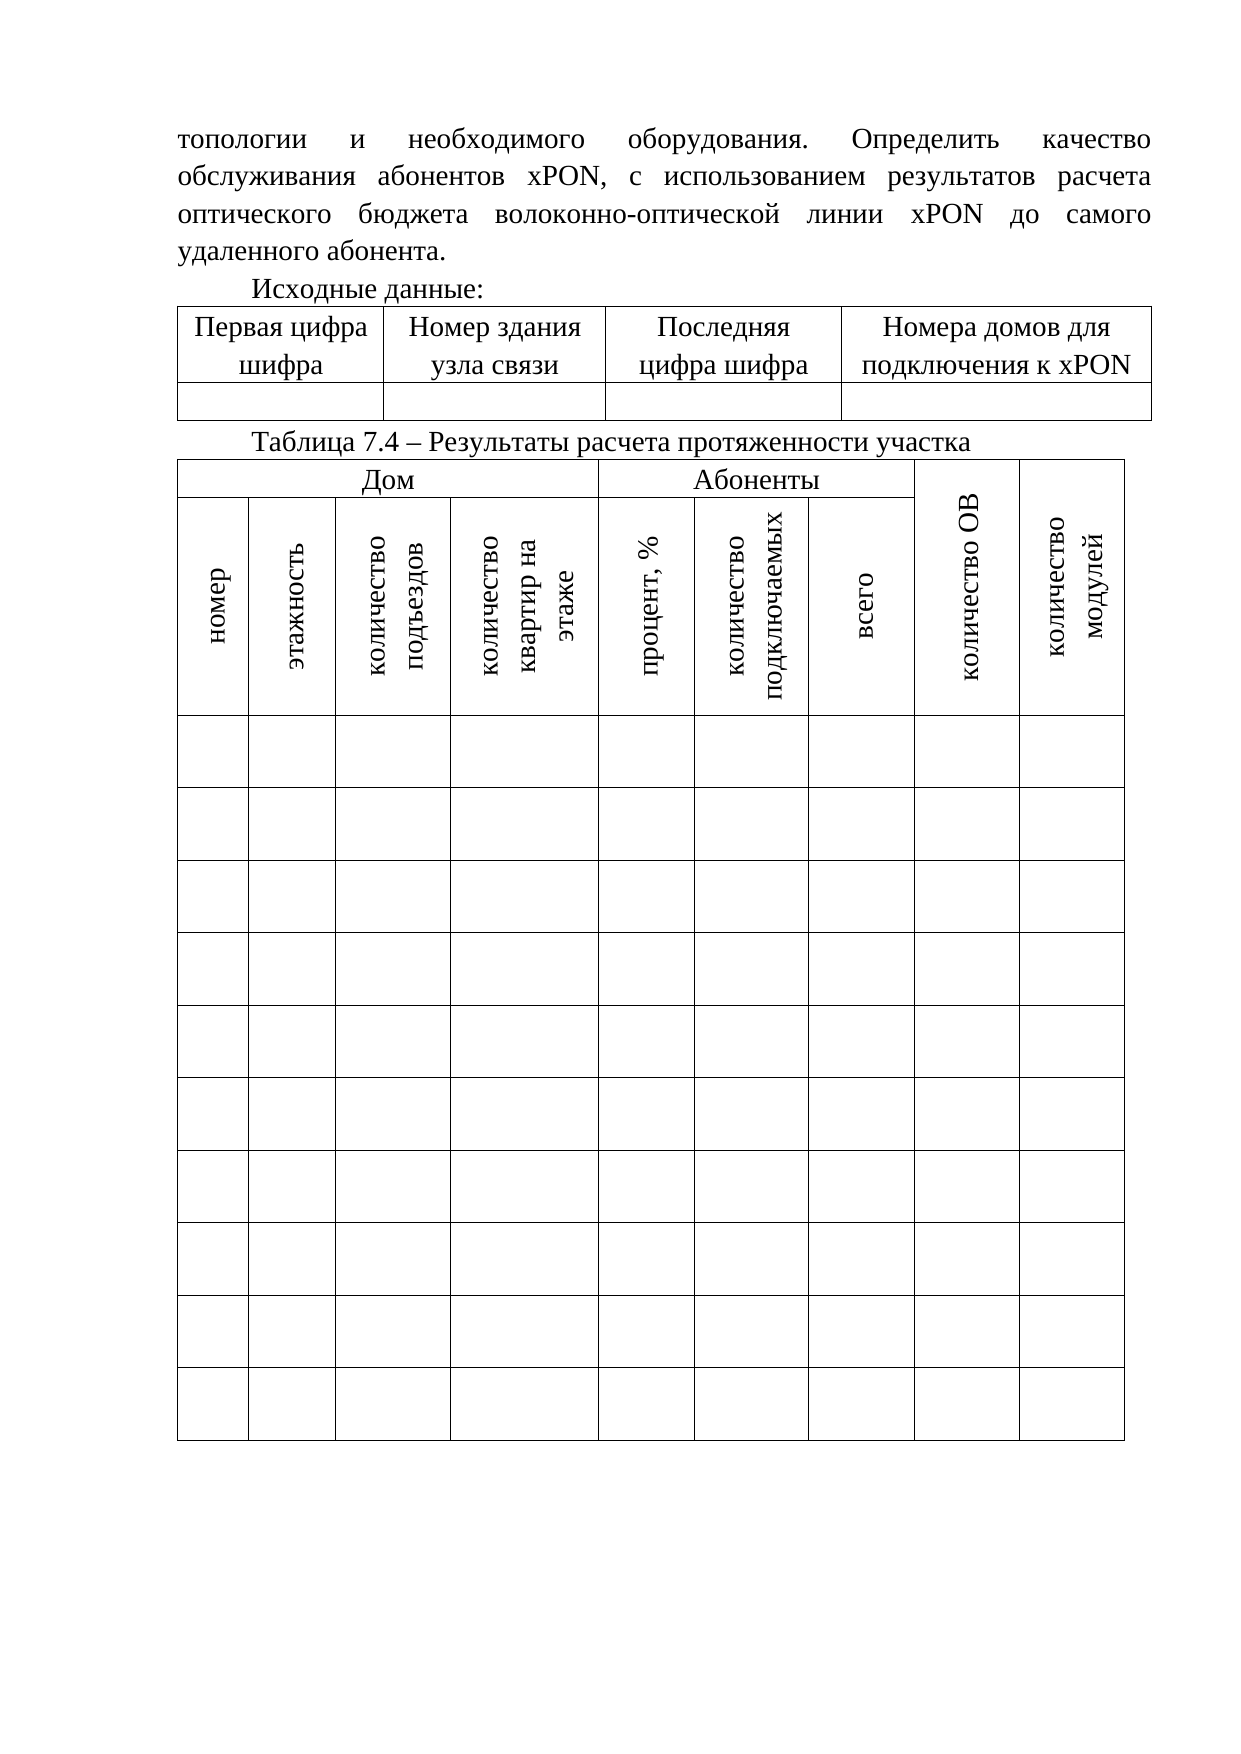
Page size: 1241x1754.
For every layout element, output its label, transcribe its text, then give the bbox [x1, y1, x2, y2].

table_cell [1020, 1006, 1124, 1077]
table_cell [451, 1223, 598, 1295]
table_cell [249, 1368, 335, 1440]
table_cell [336, 716, 450, 787]
table_cell [809, 933, 914, 1005]
table_cell [809, 788, 914, 860]
table_cell [249, 1078, 335, 1150]
table_cell номер [178, 498, 248, 715]
table_cell [1020, 1151, 1124, 1222]
table_cell [336, 1078, 450, 1150]
table_cell [599, 1296, 694, 1367]
table_cell [451, 1368, 598, 1440]
table_cell [599, 1078, 694, 1150]
table_cell [809, 861, 914, 932]
table_cell [178, 933, 248, 1005]
table_cell [599, 1368, 694, 1440]
table_cell [599, 1006, 694, 1077]
table_cell [695, 788, 808, 860]
table_header количество ОВ [915, 460, 1019, 715]
table_cell [336, 861, 450, 932]
table_cell [1020, 788, 1124, 860]
table_cell [451, 1006, 598, 1077]
table_cell [915, 716, 1019, 787]
table_cell [915, 861, 1019, 932]
table_cell [809, 1151, 914, 1222]
table_cell [915, 788, 1019, 860]
table_header Первая цифра шифра [178, 307, 383, 382]
table_cell процент, % [599, 498, 694, 715]
table_cell [178, 1151, 248, 1222]
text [177, 118, 1152, 268]
table_cell [451, 788, 598, 860]
table_cell [695, 1151, 808, 1222]
table_header Дом [178, 460, 598, 497]
table_cell [695, 933, 808, 1005]
table_cell [178, 1223, 248, 1295]
table_header Абоненты [599, 460, 914, 497]
table_cell [695, 1296, 808, 1367]
table_cell количество подключаемых [695, 498, 808, 715]
table_cell [695, 1078, 808, 1150]
table_cell [842, 383, 1151, 420]
table_cell [915, 1151, 1019, 1222]
table_cell [695, 1223, 808, 1295]
table_cell [451, 1151, 598, 1222]
text Исходные данные: [177, 268, 1152, 306]
table_cell количество квартир на этаже [451, 498, 598, 715]
table_cell [695, 1006, 808, 1077]
table_cell [336, 1296, 450, 1367]
table_cell [695, 716, 808, 787]
table_cell [599, 788, 694, 860]
table_cell [336, 1223, 450, 1295]
table_cell [384, 383, 605, 420]
table_cell [451, 1078, 598, 1150]
table_cell [178, 383, 383, 420]
table_cell [178, 716, 248, 787]
table_header Последняя цифра шифра [606, 307, 841, 382]
table_cell [451, 716, 598, 787]
table_cell всего [809, 498, 914, 715]
table_cell [1020, 1223, 1124, 1295]
table_cell [178, 861, 248, 932]
table_cell [249, 861, 335, 932]
table_cell [249, 933, 335, 1005]
table_cell [915, 1223, 1019, 1295]
table_cell [915, 933, 1019, 1005]
table_cell [451, 861, 598, 932]
table_cell [1020, 716, 1124, 787]
table_cell [178, 1006, 248, 1077]
table_cell [599, 861, 694, 932]
table_cell [599, 933, 694, 1005]
text Таблица 7.4 – Результаты расчета протяженности участка [177, 421, 1152, 459]
table_cell [178, 1368, 248, 1440]
table_cell количество подъездов [336, 498, 450, 715]
table_cell [249, 1223, 335, 1295]
table_cell [809, 716, 914, 787]
table_cell [336, 1151, 450, 1222]
table_cell [599, 1151, 694, 1222]
table_cell [249, 1006, 335, 1077]
table_header количество модулей [1020, 460, 1124, 715]
table_header Номера домов для подключения к xPON [842, 307, 1151, 382]
table_cell [1020, 1368, 1124, 1440]
table_cell [915, 1078, 1019, 1150]
table_cell [336, 1368, 450, 1440]
table_cell [1020, 933, 1124, 1005]
table_cell [1020, 861, 1124, 932]
table_cell [336, 933, 450, 1005]
table_cell [809, 1078, 914, 1150]
table_cell [695, 861, 808, 932]
table_cell [249, 716, 335, 787]
table_cell [599, 716, 694, 787]
table_cell [178, 788, 248, 860]
table_cell [809, 1296, 914, 1367]
table_cell [695, 1368, 808, 1440]
table_cell этажность [249, 498, 335, 715]
table_cell [249, 1151, 335, 1222]
table_cell [249, 788, 335, 860]
table_cell [336, 788, 450, 860]
table_cell [1020, 1296, 1124, 1367]
table_cell [451, 933, 598, 1005]
table_cell [809, 1223, 914, 1295]
table_cell [599, 1223, 694, 1295]
table_cell [1020, 1078, 1124, 1150]
table_cell [178, 1296, 248, 1367]
table_cell [249, 1296, 335, 1367]
table_cell [915, 1296, 1019, 1367]
table_cell [606, 383, 841, 420]
table_cell [809, 1006, 914, 1077]
table_cell [809, 1368, 914, 1440]
table_header Номер здания узла связи [384, 307, 605, 382]
table_cell [915, 1368, 1019, 1440]
table_cell [336, 1006, 450, 1077]
table_cell [915, 1006, 1019, 1077]
table_cell [451, 1296, 598, 1367]
table_cell [178, 1078, 248, 1150]
